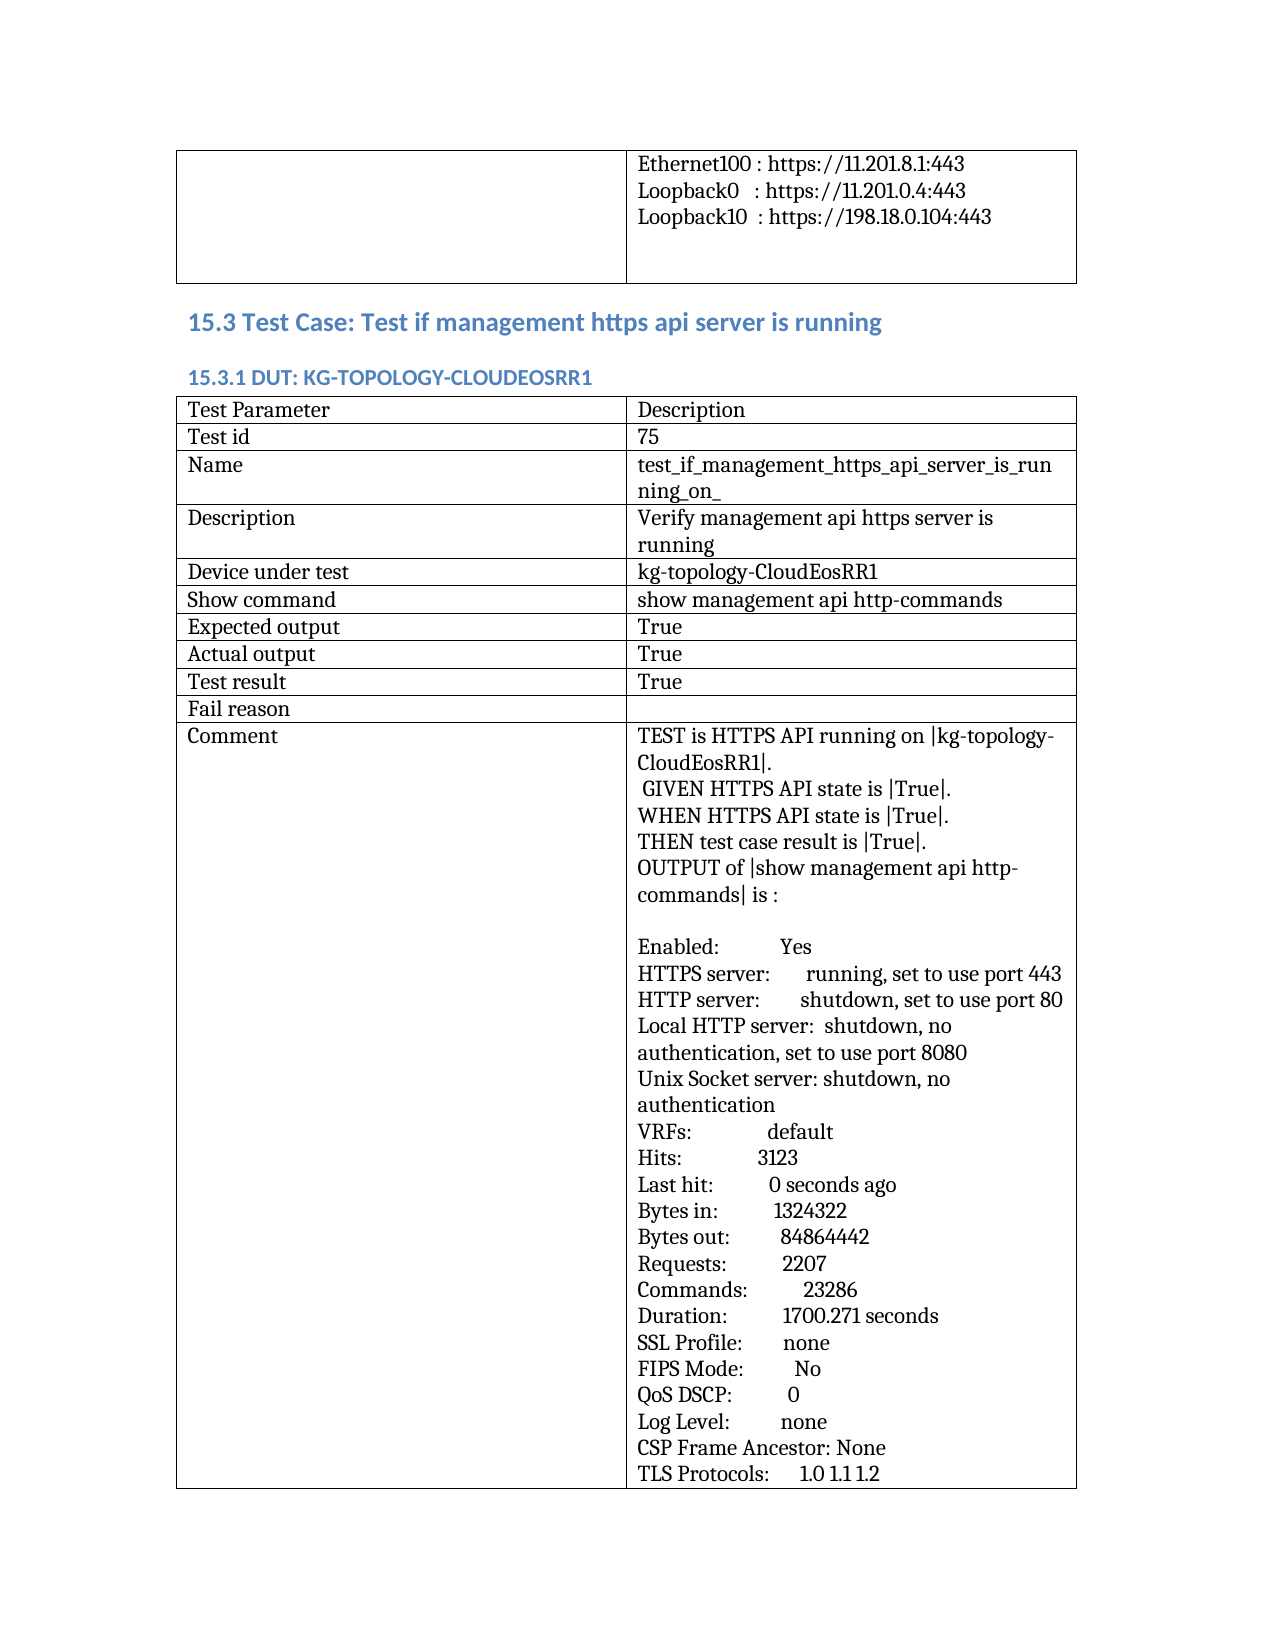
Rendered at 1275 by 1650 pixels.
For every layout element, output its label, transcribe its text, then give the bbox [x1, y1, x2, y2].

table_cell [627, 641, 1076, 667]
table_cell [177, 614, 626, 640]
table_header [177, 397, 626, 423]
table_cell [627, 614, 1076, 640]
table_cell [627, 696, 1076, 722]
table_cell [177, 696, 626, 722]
subtitle 15.3 Test Case: Test if management https api server is running [187, 305, 1087, 338]
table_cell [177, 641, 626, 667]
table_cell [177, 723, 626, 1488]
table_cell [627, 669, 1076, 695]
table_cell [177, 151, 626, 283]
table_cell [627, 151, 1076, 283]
subtitle 15.3.1 DUT: KG-TOPOLOGY-CLOUDEOSRR1 [187, 363, 1087, 391]
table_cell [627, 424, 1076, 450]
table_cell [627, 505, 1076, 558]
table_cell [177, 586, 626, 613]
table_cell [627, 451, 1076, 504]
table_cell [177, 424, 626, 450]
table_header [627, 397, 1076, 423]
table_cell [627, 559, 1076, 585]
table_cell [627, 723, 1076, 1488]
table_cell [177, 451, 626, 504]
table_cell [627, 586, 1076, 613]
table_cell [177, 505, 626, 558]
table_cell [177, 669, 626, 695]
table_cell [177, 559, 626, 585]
